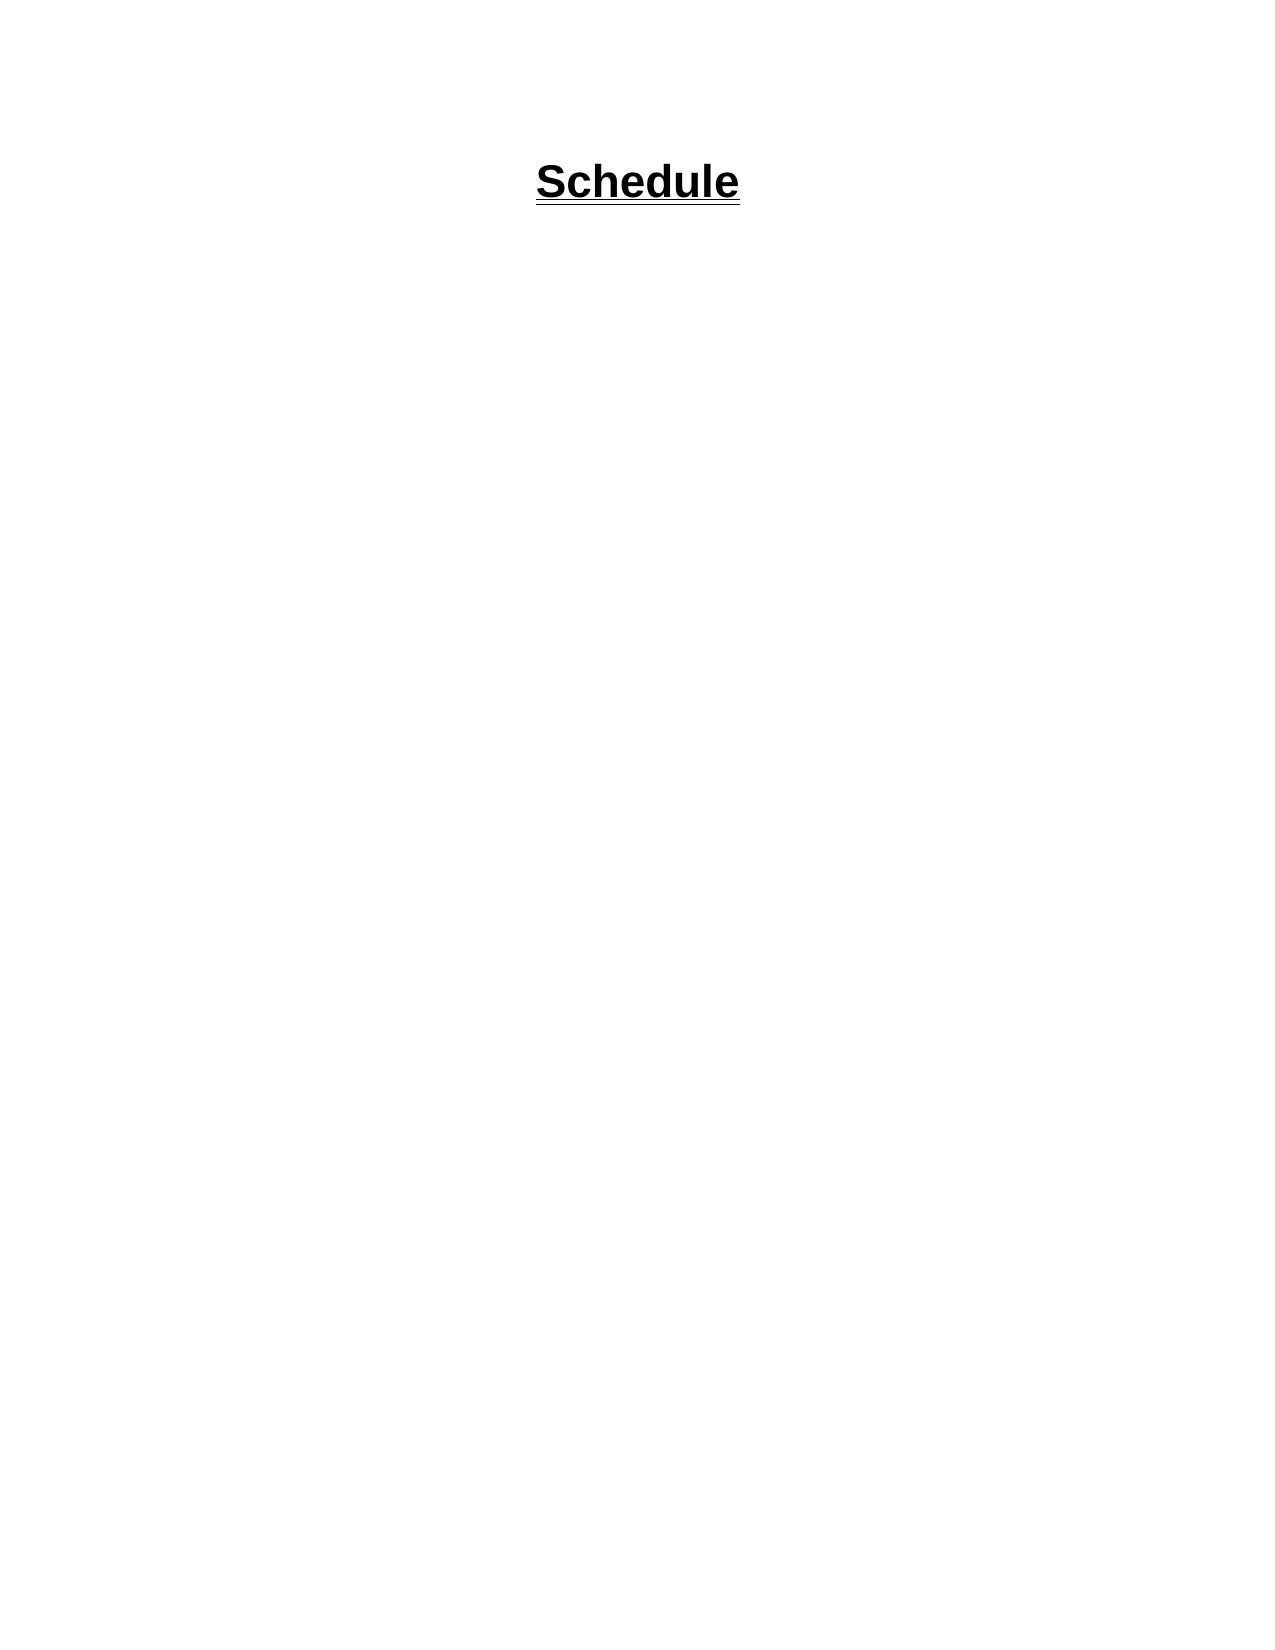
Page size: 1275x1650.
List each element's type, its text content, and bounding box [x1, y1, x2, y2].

subtitle Schedule [150, 154, 1125, 207]
